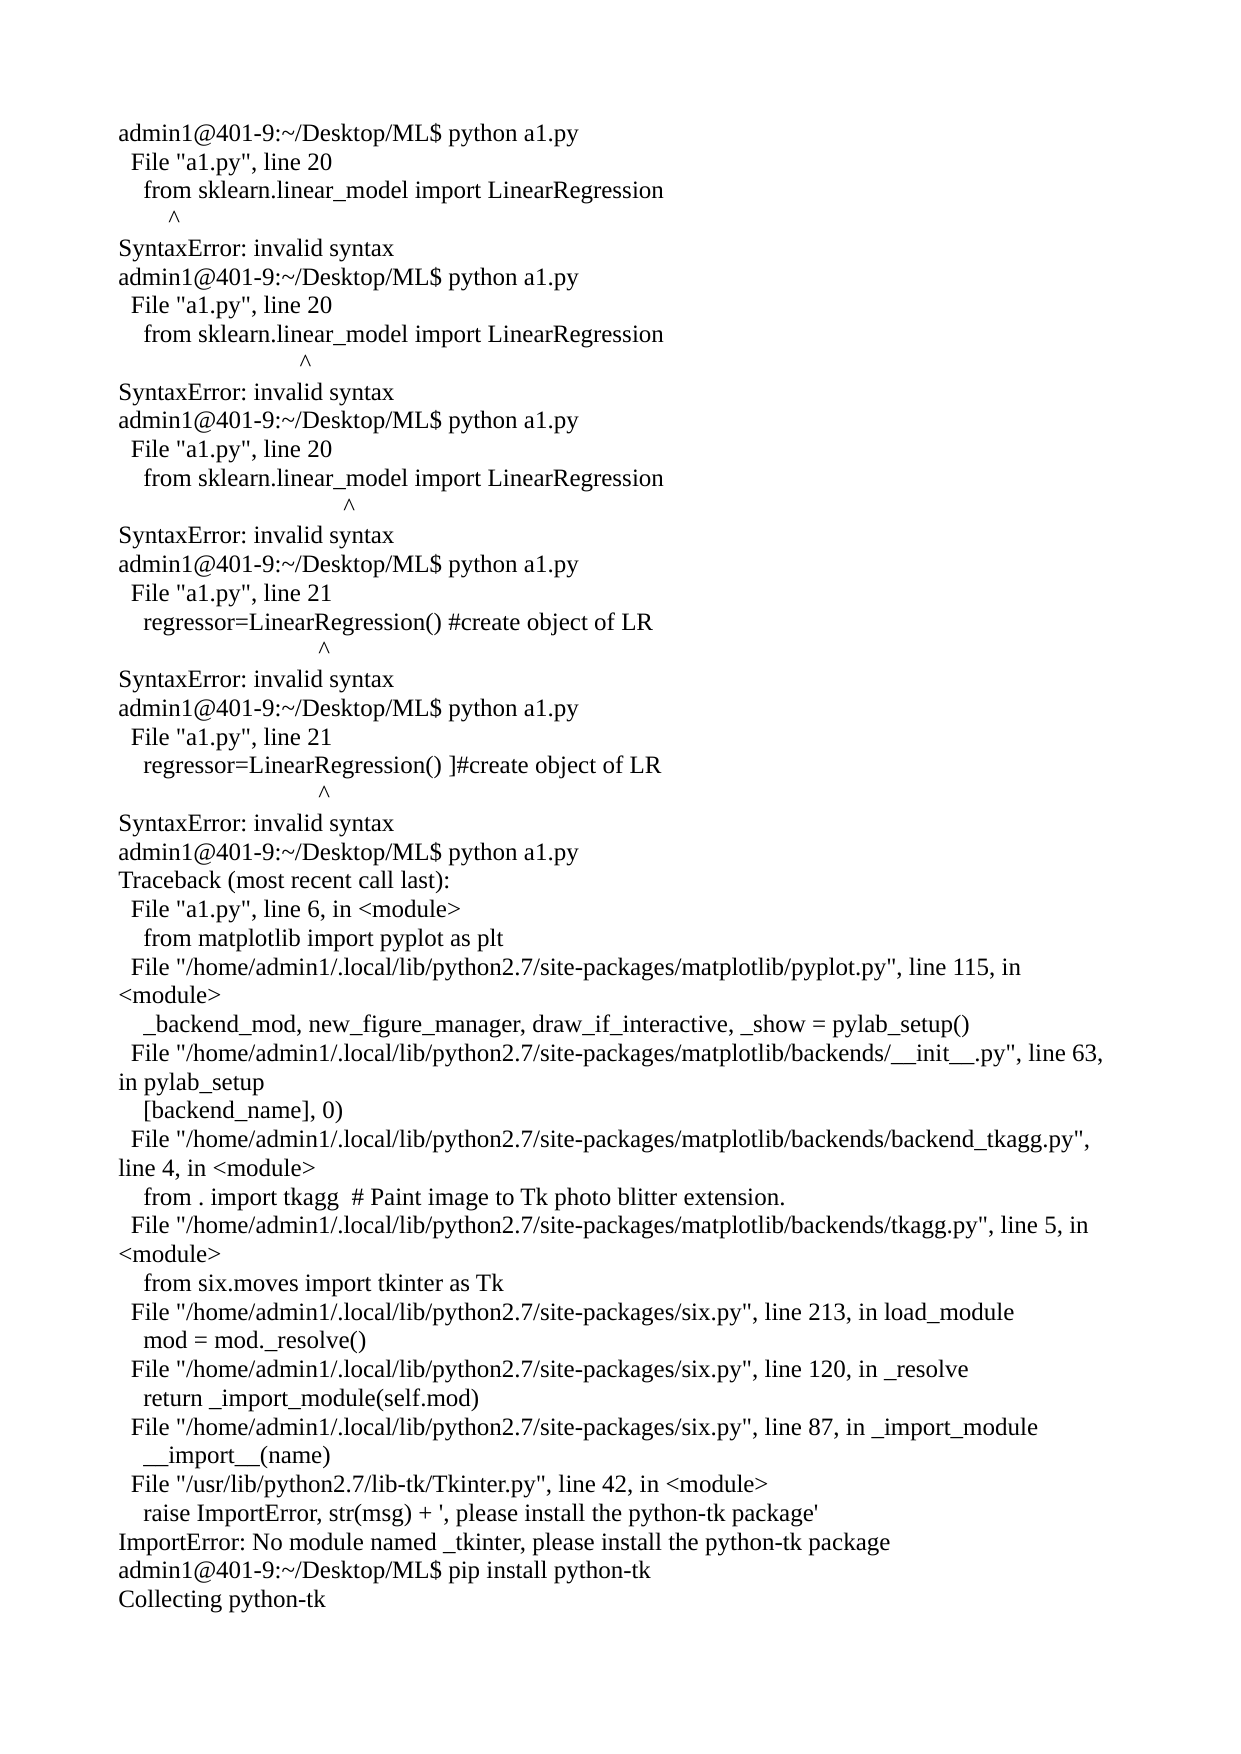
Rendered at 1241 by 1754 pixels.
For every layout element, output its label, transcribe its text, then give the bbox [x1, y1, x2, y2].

text regressor=LinearRegression() ]#create object of LR [118, 751, 1122, 779]
text admin1@401-9:~/Desktop/ML$ pip install python-tk [118, 1556, 1122, 1584]
text admin1@401-9:~/Desktop/ML$ python a1.py [118, 406, 1122, 434]
text Collecting python-tk [118, 1584, 1122, 1613]
text ImportError: No module named _tkinter, please install the python-tk package [118, 1527, 1122, 1556]
text SyntaxError: invalid syntax [118, 664, 1122, 693]
text File "a1.py", line 21 [118, 722, 1122, 751]
text from sklearn.linear_model import LinearRegression [118, 176, 1122, 204]
text SyntaxError: invalid syntax [118, 233, 1122, 262]
text regressor=LinearRegression() #create object of LR [118, 607, 1122, 636]
text _backend_mod, new_figure_manager, draw_if_interactive, _show = pylab_setup() [118, 1009, 1122, 1038]
text File "/usr/lib/python2.7/lib-tk/Tkinter.py", line 42, in <module> [118, 1469, 1122, 1498]
text admin1@401-9:~/Desktop/ML$ python a1.py [118, 118, 1122, 147]
text File "a1.py", line 21 [118, 578, 1122, 607]
text admin1@401-9:~/Desktop/ML$ python a1.py [118, 262, 1122, 291]
text SyntaxError: invalid syntax [118, 521, 1122, 549]
text mod = mod._resolve() [118, 1326, 1122, 1354]
text admin1@401-9:~/Desktop/ML$ python a1.py [118, 549, 1122, 578]
text File "/home/admin1/.local/lib/python2.7/site-packages/matplotlib/backends/tkagg.py", line 5, in <module> [118, 1211, 1122, 1268]
text SyntaxError: invalid syntax [118, 808, 1122, 837]
text __import__(name) [118, 1441, 1122, 1469]
text File "a1.py", line 20 [118, 434, 1122, 463]
text File "/home/admin1/.local/lib/python2.7/site-packages/six.py", line 120, in _resolve [118, 1354, 1122, 1383]
text from sklearn.linear_model import LinearRegression [118, 463, 1122, 492]
text ^ [118, 204, 1122, 233]
text File "/home/admin1/.local/lib/python2.7/site-packages/six.py", line 213, in load_module [118, 1297, 1122, 1326]
text admin1@401-9:~/Desktop/ML$ python a1.py [118, 693, 1122, 722]
text from . import tkagg # Paint image to Tk photo blitter extension. [118, 1182, 1122, 1211]
text ^ [118, 348, 1122, 377]
text raise ImportError, str(msg) + ', please install the python-tk package' [118, 1498, 1122, 1527]
text from matplotlib import pyplot as plt [118, 923, 1122, 952]
text ^ [118, 779, 1122, 808]
text ^ [118, 492, 1122, 521]
text from sklearn.linear_model import LinearRegression [118, 319, 1122, 348]
text File "/home/admin1/.local/lib/python2.7/site-packages/matplotlib/backends/backend_tkagg.py", line 4, in <module> [118, 1124, 1122, 1182]
text admin1@401-9:~/Desktop/ML$ python a1.py [118, 837, 1122, 866]
text File "a1.py", line 20 [118, 291, 1122, 319]
text SyntaxError: invalid syntax [118, 377, 1122, 406]
text File "/home/admin1/.local/lib/python2.7/site-packages/six.py", line 87, in _import_module [118, 1412, 1122, 1441]
text File "/home/admin1/.local/lib/python2.7/site-packages/matplotlib/backends/__init__.py", line 63, in pylab_setup [118, 1038, 1122, 1096]
text [backend_name], 0) [118, 1096, 1122, 1124]
text File "/home/admin1/.local/lib/python2.7/site-packages/matplotlib/pyplot.py", line 115, in <module> [118, 952, 1122, 1009]
text File "a1.py", line 20 [118, 147, 1122, 176]
text ^ [118, 636, 1122, 664]
text Traceback (most recent call last): [118, 866, 1122, 894]
text File "a1.py", line 6, in <module> [118, 894, 1122, 923]
text from six.moves import tkinter as Tk [118, 1268, 1122, 1297]
text return _import_module(self.mod) [118, 1383, 1122, 1412]
